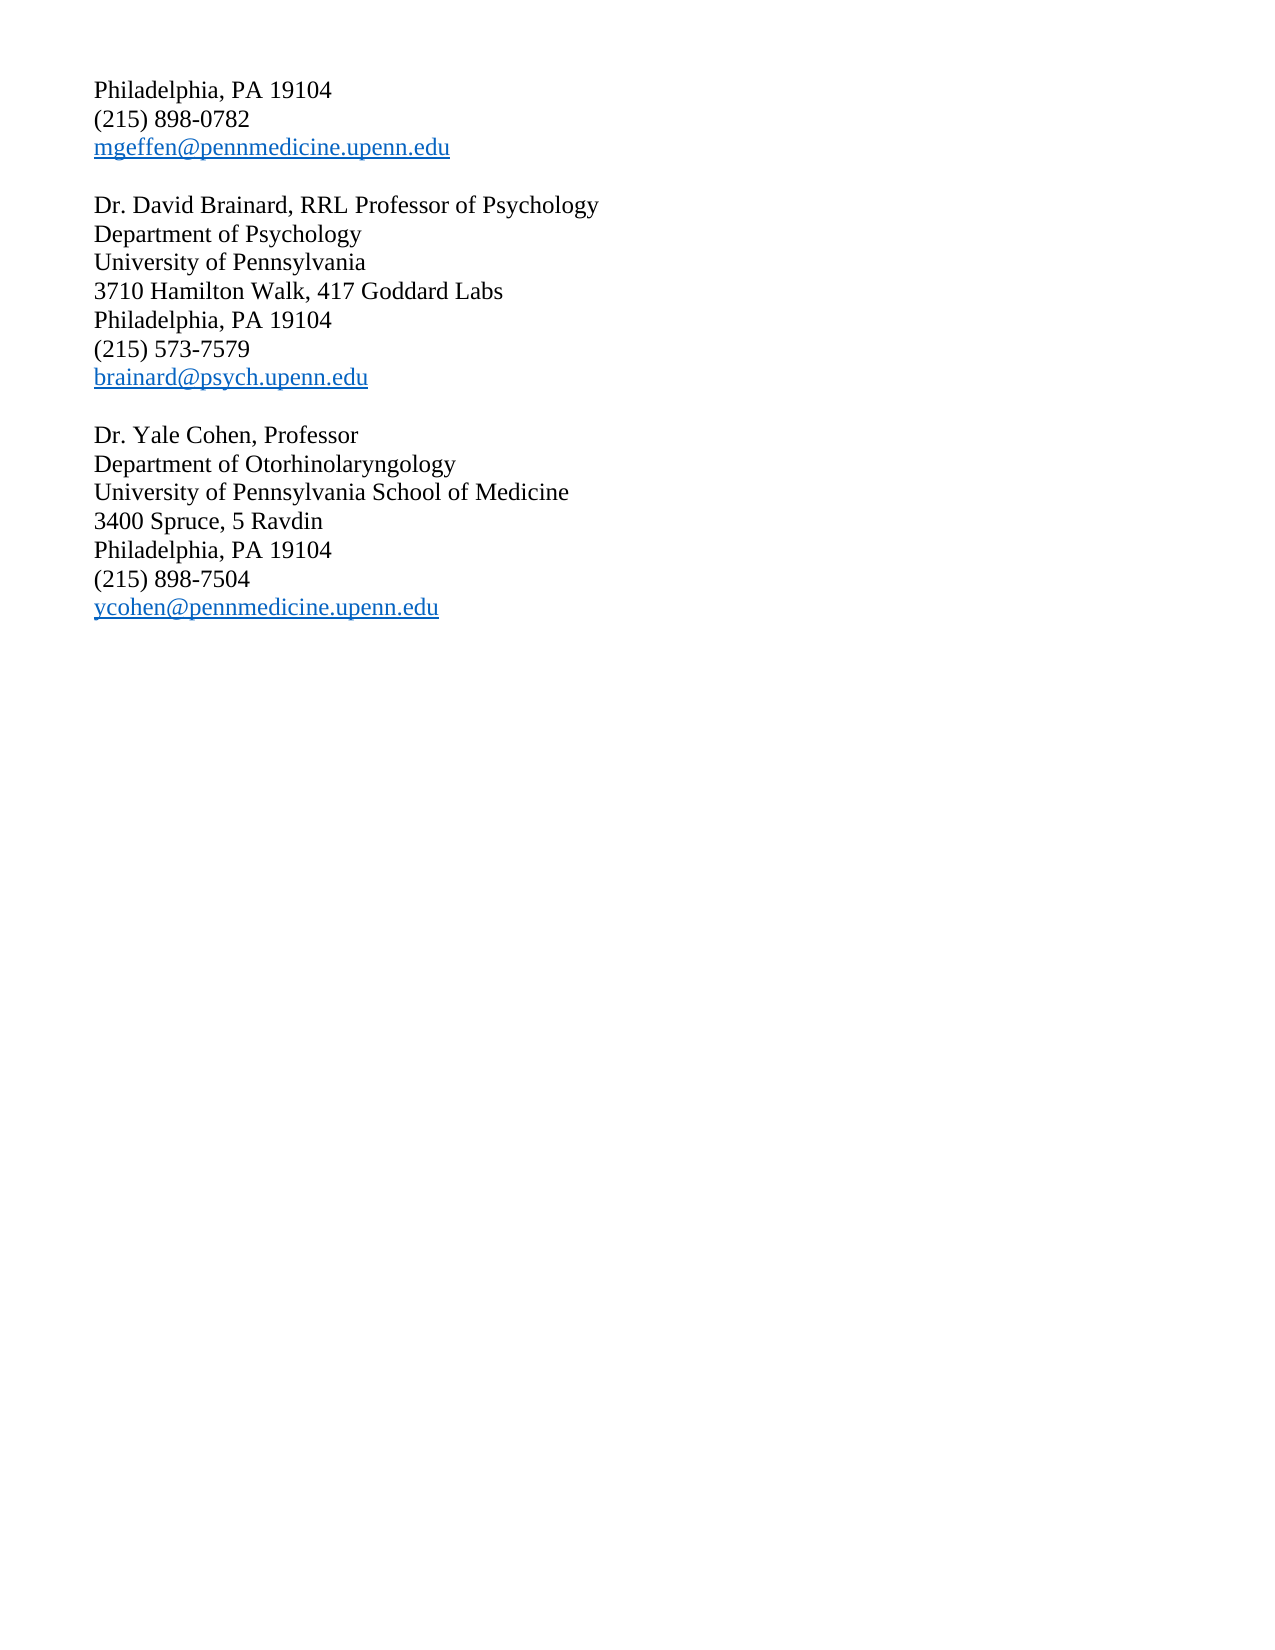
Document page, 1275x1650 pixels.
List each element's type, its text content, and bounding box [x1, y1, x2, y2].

text 3710 Hamilton Walk, 417 Goddard Labs [94, 276, 1200, 305]
text Philadelphia, PA 19104 [94, 75, 1200, 104]
text brainard@psych.upenn.edu [94, 362, 1200, 391]
text University of Pennsylvania [94, 247, 1200, 276]
text Philadelphia, PA 19104 [94, 305, 1200, 334]
text 3400 Spruce, 5 Ravdin [94, 506, 1200, 535]
text Dr. David Brainard, RRL Professor of Psychology [94, 190, 1200, 219]
text Philadelphia, PA 19104 [94, 535, 1200, 564]
text (215) 898-7504 [94, 564, 1200, 592]
text (215) 898-0782 [94, 104, 1200, 132]
text mgeffen@pennmedicine.upenn.edu [94, 132, 1200, 161]
text Dr. Yale Cohen, Professor [94, 420, 1200, 449]
text Department of Otorhinolaryngology [94, 449, 1200, 477]
text University of Pennsylvania School of Medicine [94, 477, 1200, 506]
text Department of Psychology [94, 219, 1200, 247]
text ycohen@pennmedicine.upenn.edu [94, 592, 1200, 621]
text (215) 573-7579 [94, 334, 1200, 362]
